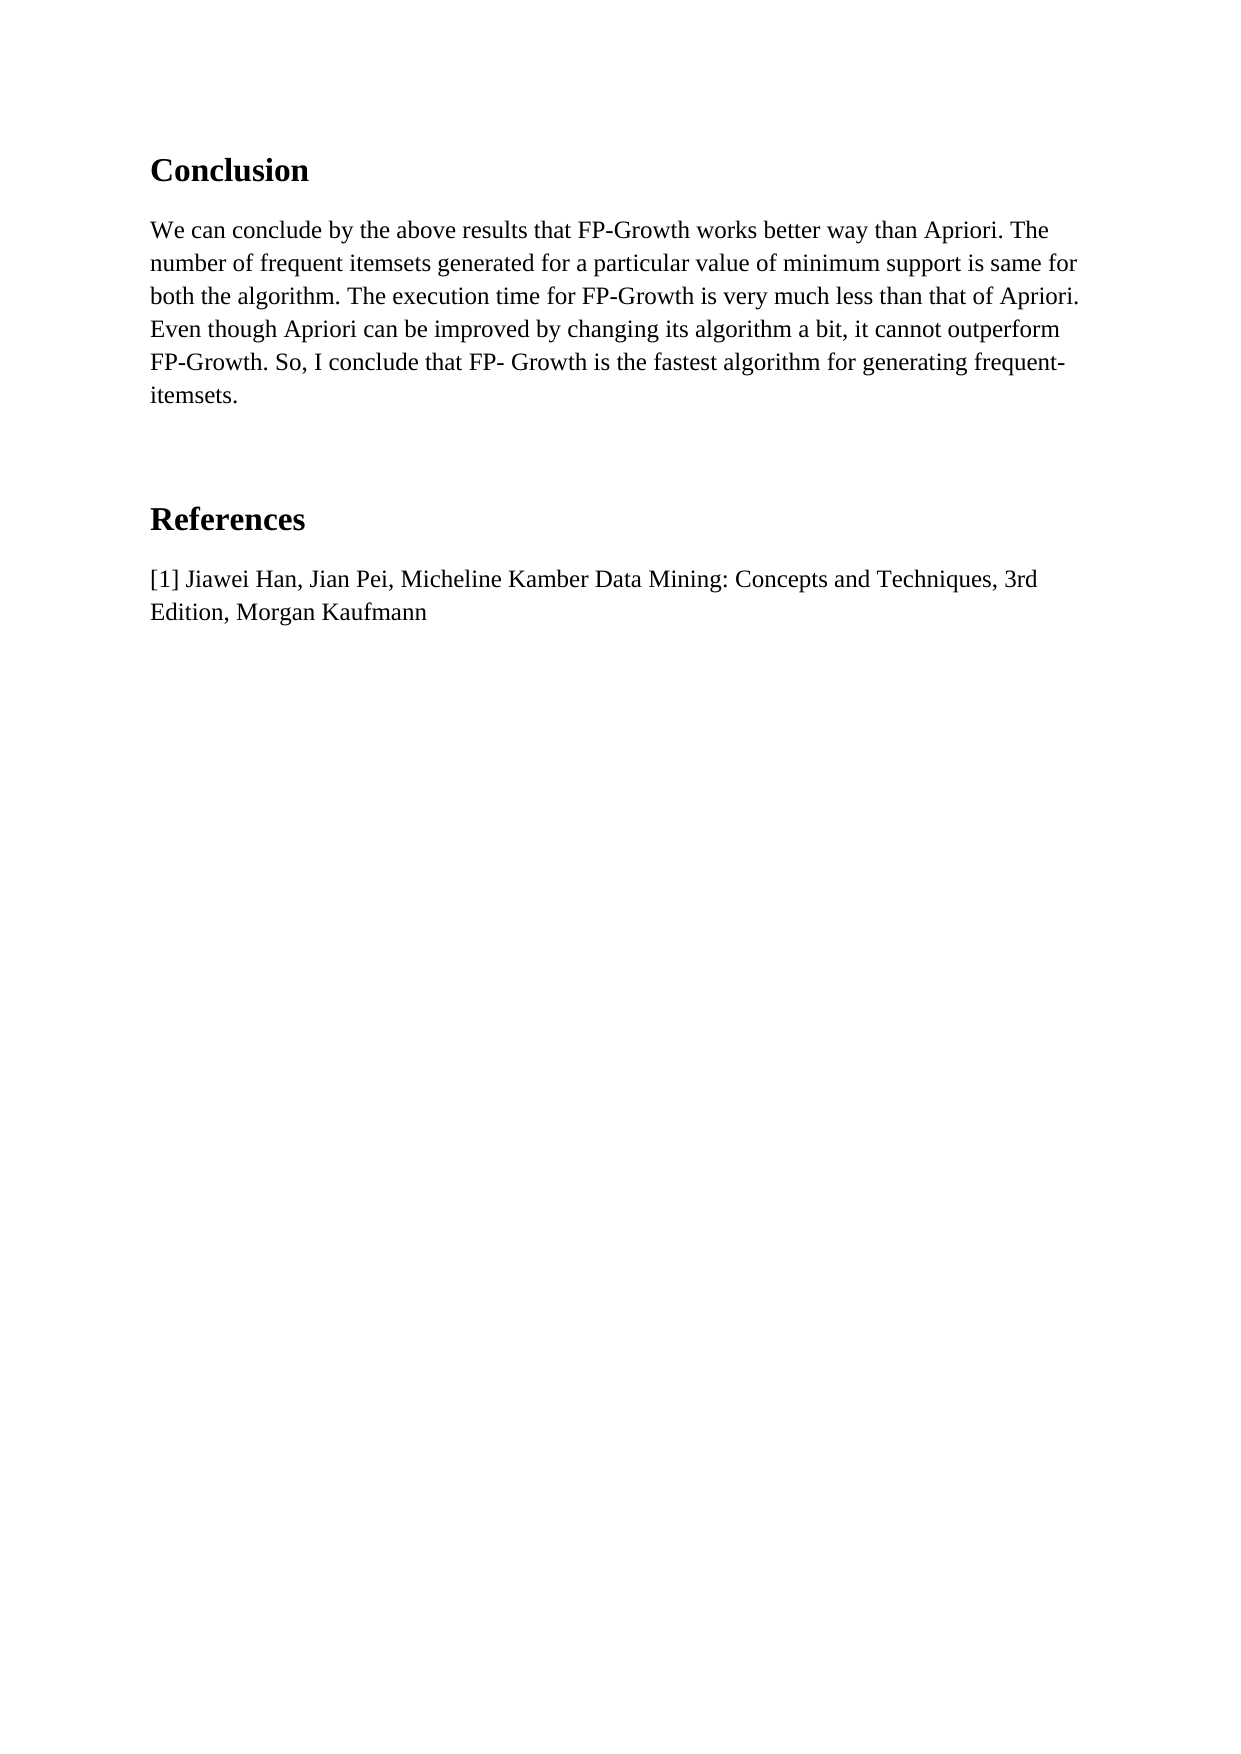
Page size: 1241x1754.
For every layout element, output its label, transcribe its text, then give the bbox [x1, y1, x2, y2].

text References [150, 499, 1090, 537]
text [1] Jiawei Han, Jian Pei, Micheline Kamber Data Mining: Concepts and Techniques, 3rd Edition, Morgan Kaufmann [150, 564, 1090, 625]
text We can conclude by the above results that FP-Growth works better way than Apriori. The number of frequent itemsets generated for a particular value of minimum support is same for both the algorithm. The execution time for FP-Growth is very much less than that of Apriori. Even though Apriori can be improved by changing its algorithm a bit, it cannot outperform FP-Growth. So, I conclude that FP- Growth is the fastest algorithm for generating frequent-itemsets. [150, 215, 1090, 409]
text Conclusion [150, 150, 1090, 188]
